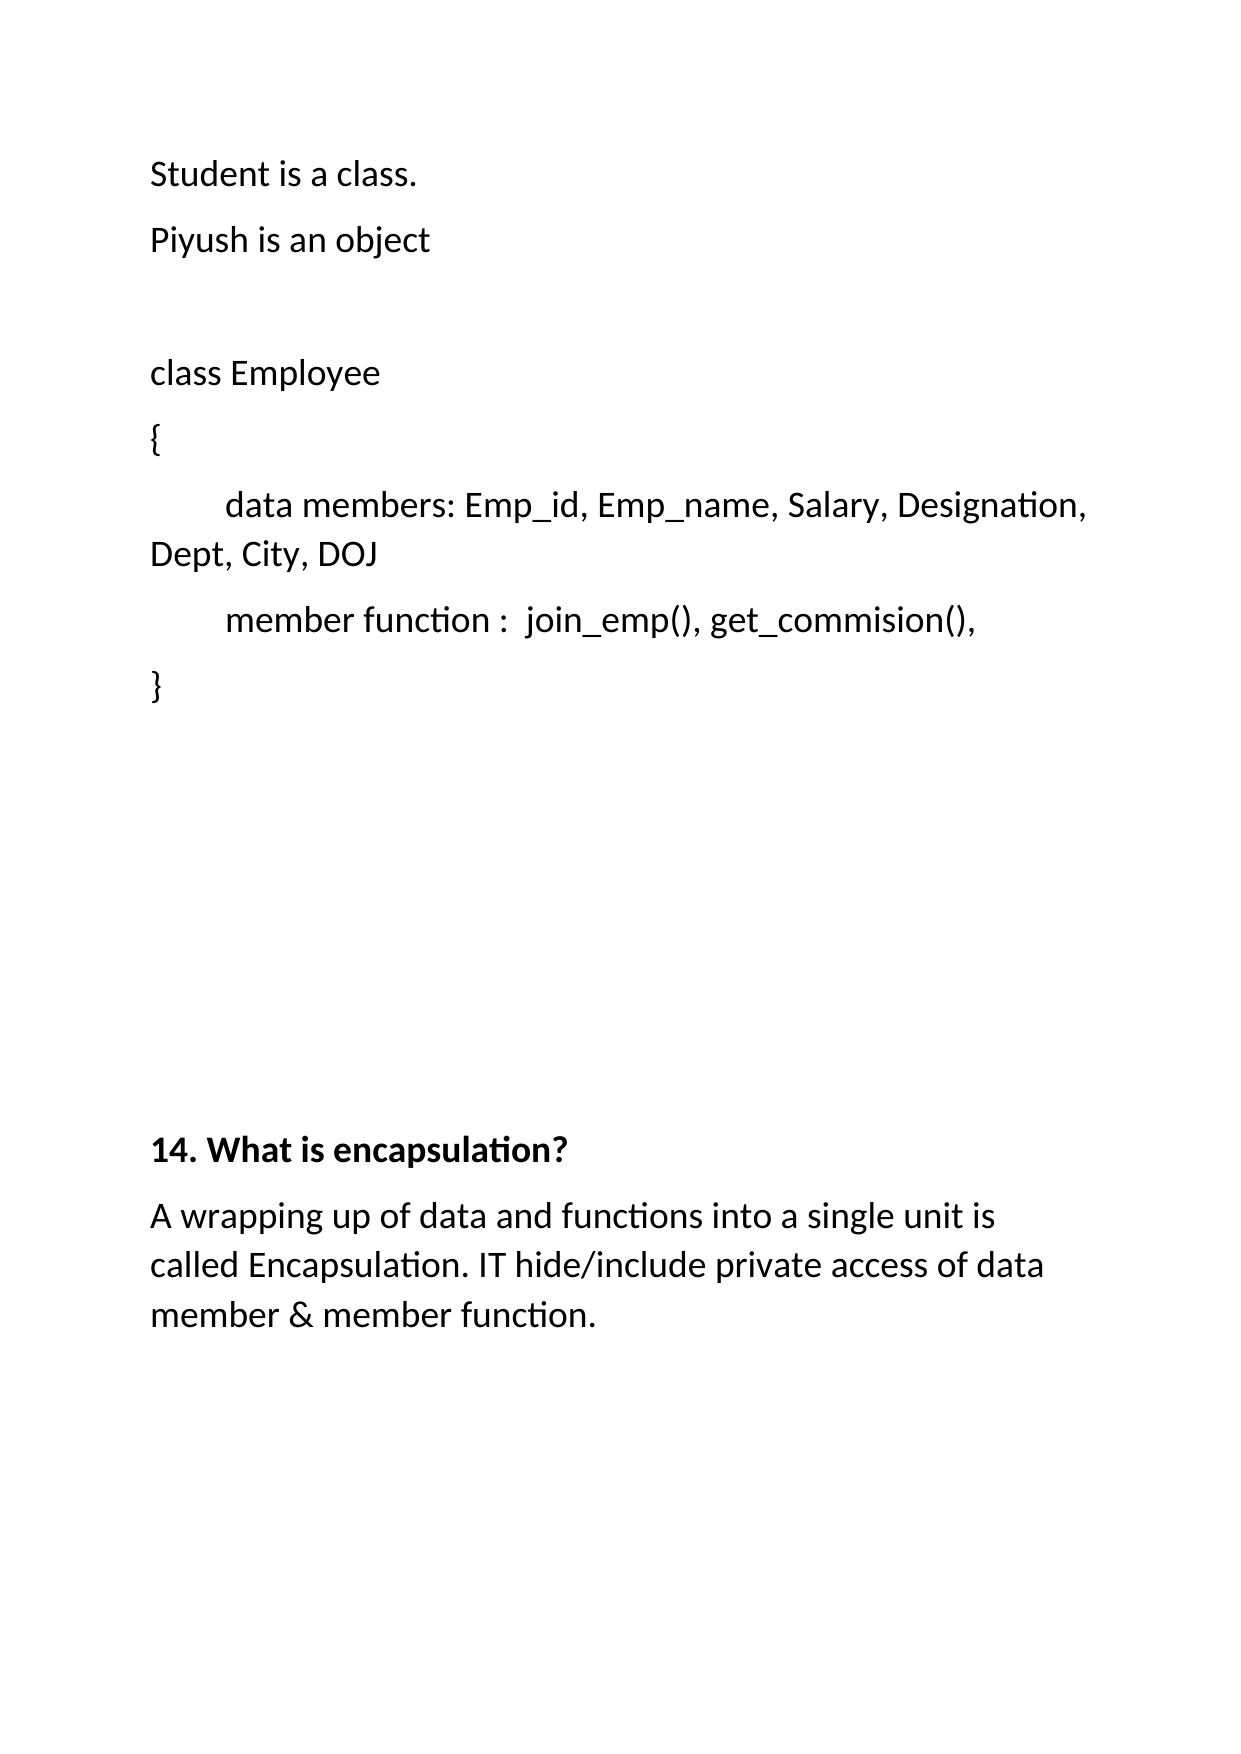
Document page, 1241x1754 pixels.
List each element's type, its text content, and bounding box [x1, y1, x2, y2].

text class Employee [150, 348, 1090, 394]
text member function : join_emp(), get_commision(), [150, 596, 1090, 642]
text { [150, 414, 1090, 460]
text data members: Emp_id, Emp_name, Salary, Designation, Dept, City, DOJ [150, 481, 1090, 576]
text A wrapping up of data and functions into a single unit is called Encapsulation. IT hide/include private access of data member & member function. [150, 1192, 1090, 1336]
text Student is a class. [150, 150, 1090, 196]
text Piyush is an object [150, 216, 1090, 262]
text } [150, 662, 1090, 708]
text 14. What is encapsulation? [150, 1126, 1090, 1171]
